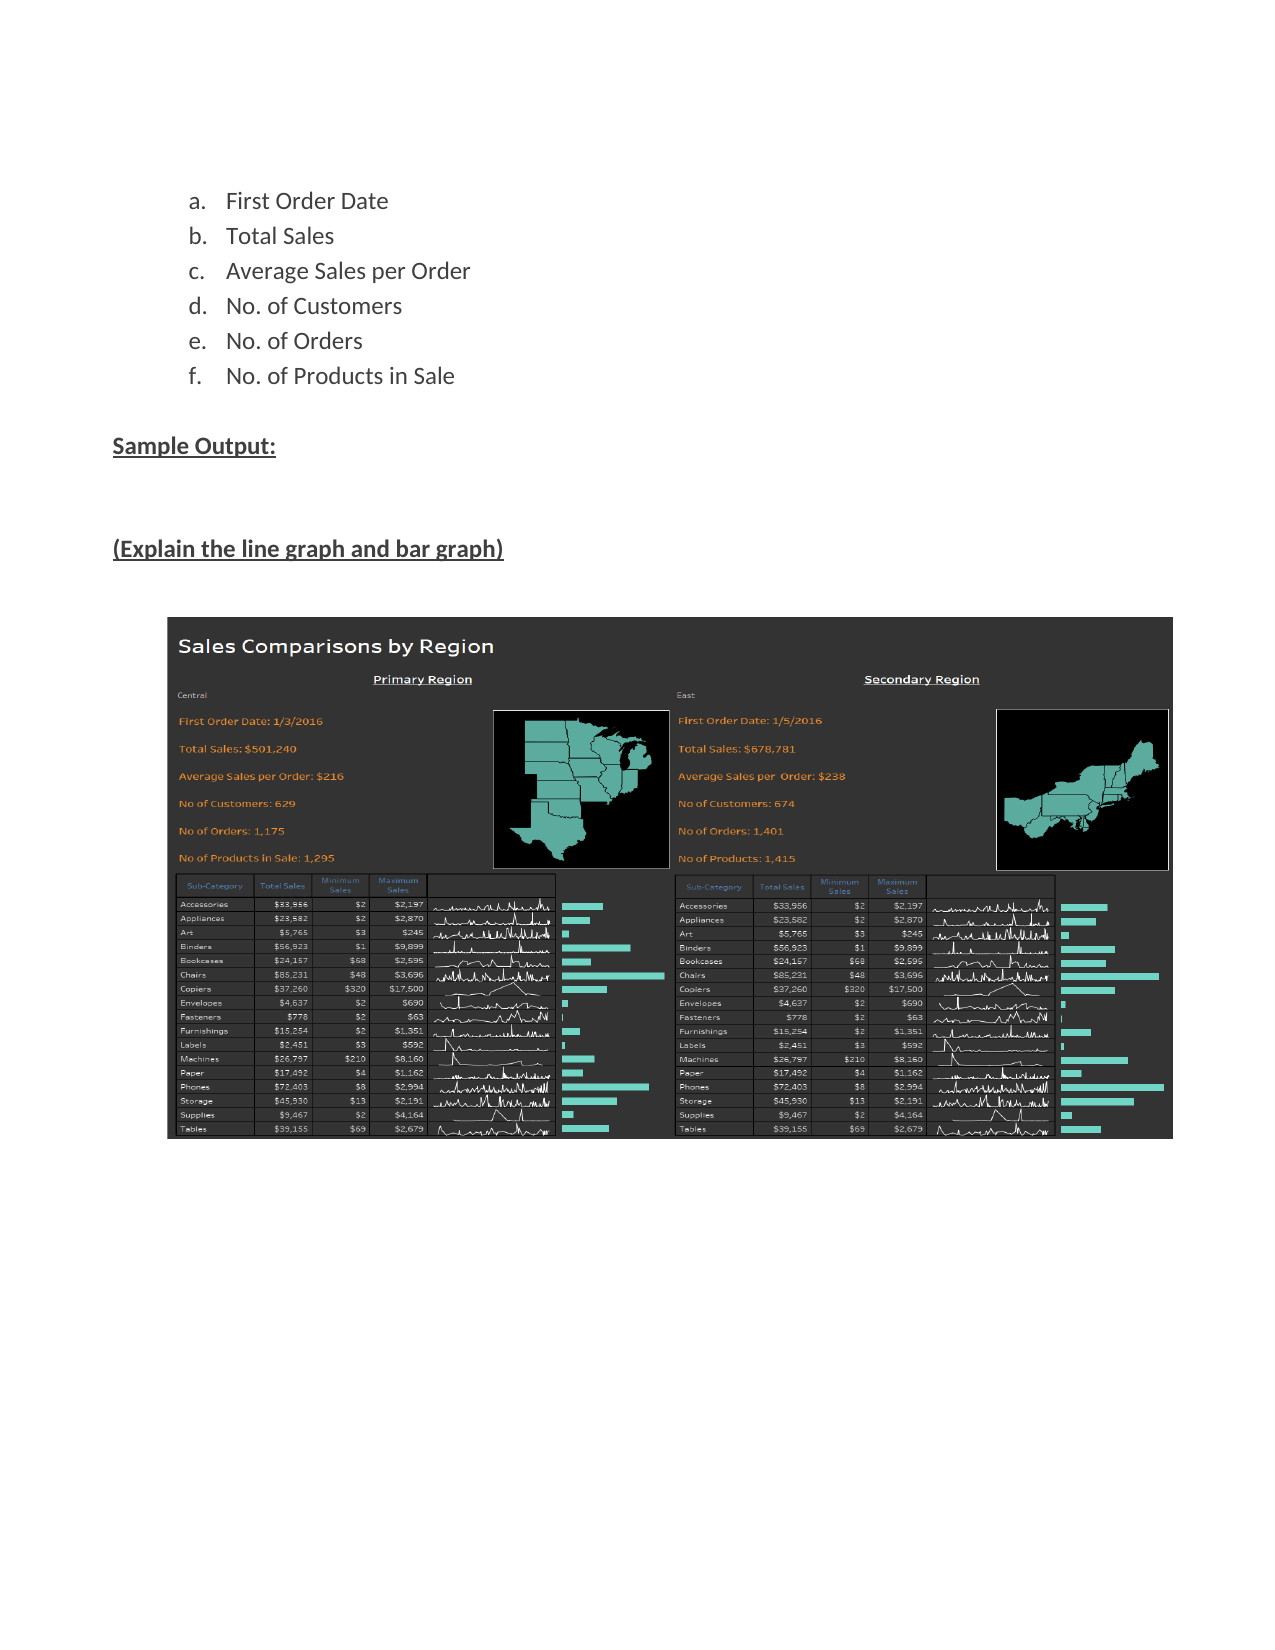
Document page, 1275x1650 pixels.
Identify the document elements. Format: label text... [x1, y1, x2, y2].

list No. of Orders [188, 325, 1162, 356]
list First Order Date [188, 185, 1162, 216]
text Sample Output: [112, 430, 1162, 461]
list No. of Customers [188, 290, 1162, 321]
list Average Sales per Order [188, 255, 1162, 286]
list No. of Products in Sale [188, 360, 1162, 391]
picture [167, 617, 1173, 1139]
text (Explain the line graph and bar graph) [112, 533, 1162, 564]
list Total Sales [188, 220, 1162, 251]
